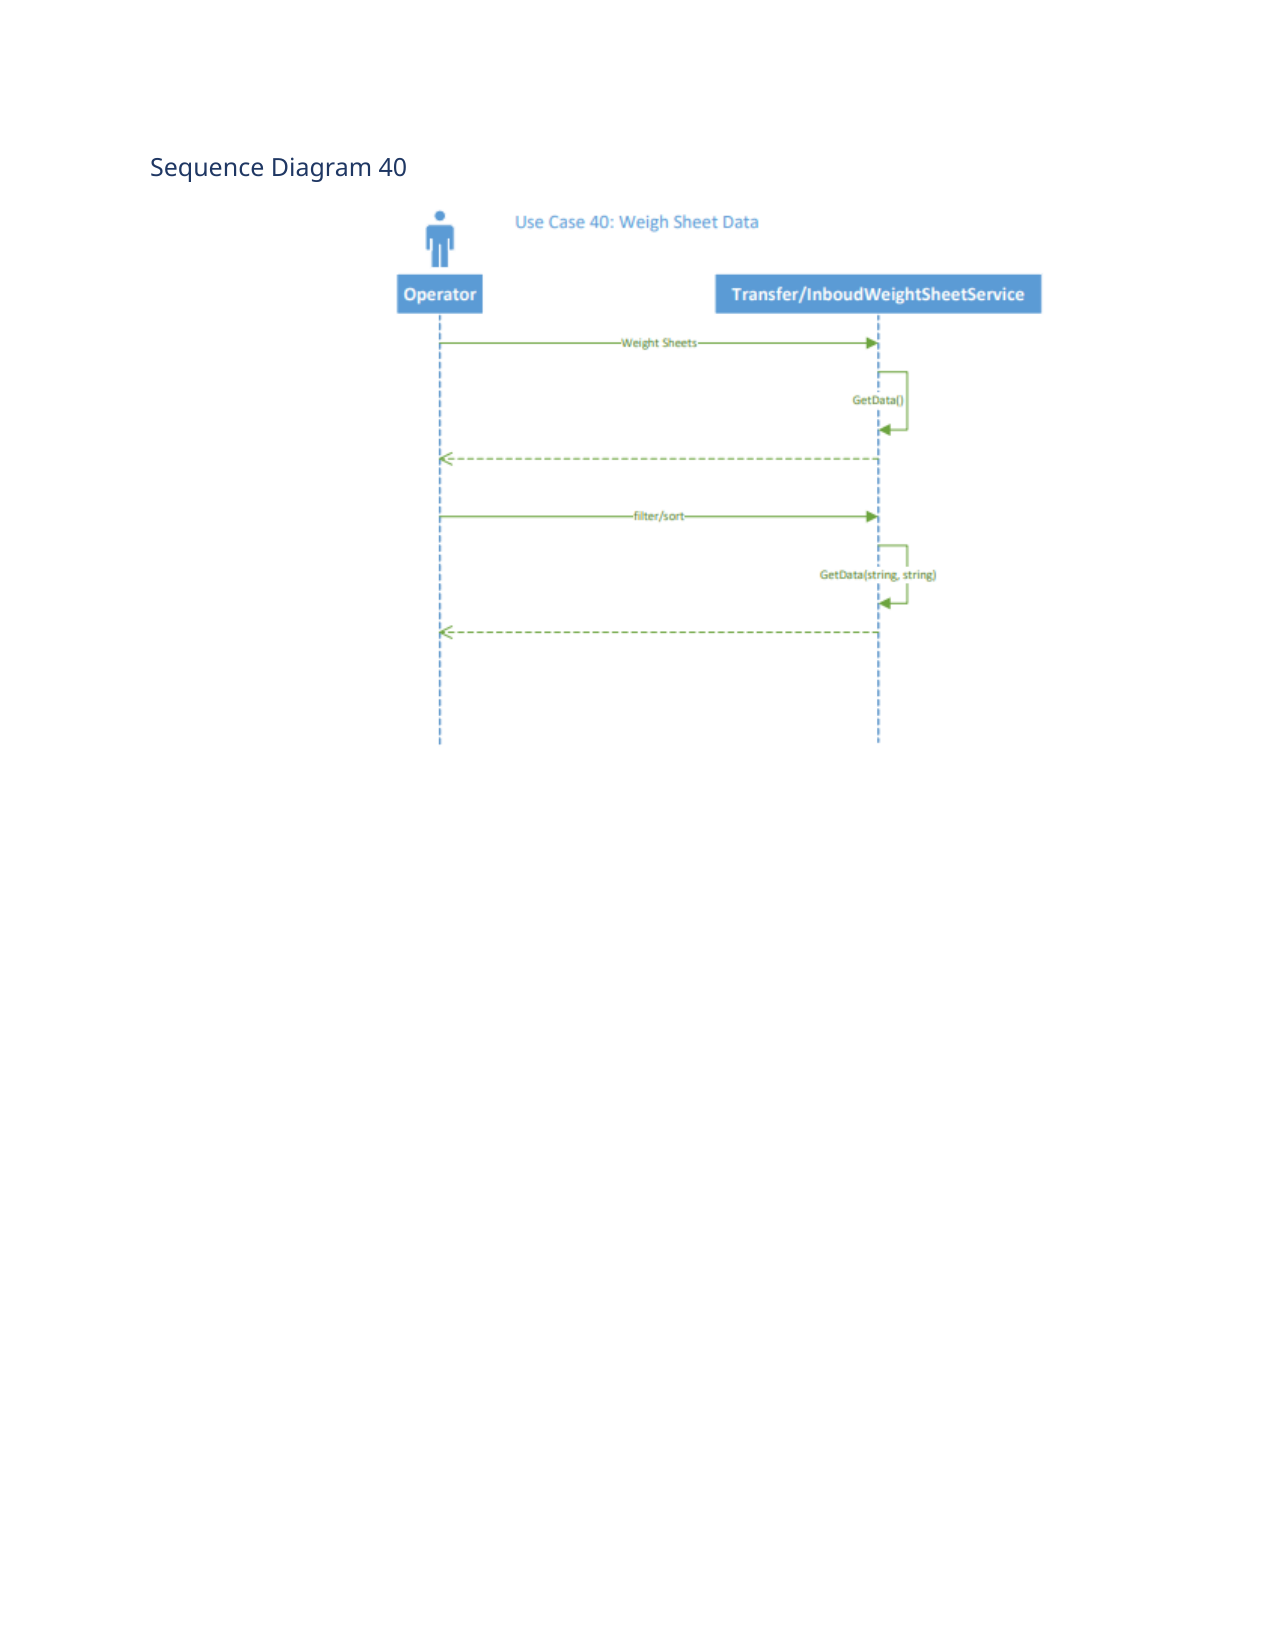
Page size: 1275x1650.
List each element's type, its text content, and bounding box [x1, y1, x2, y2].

subtitle Sequence Diagram 40 [150, 150, 1125, 186]
picture [150, 186, 1125, 1448]
